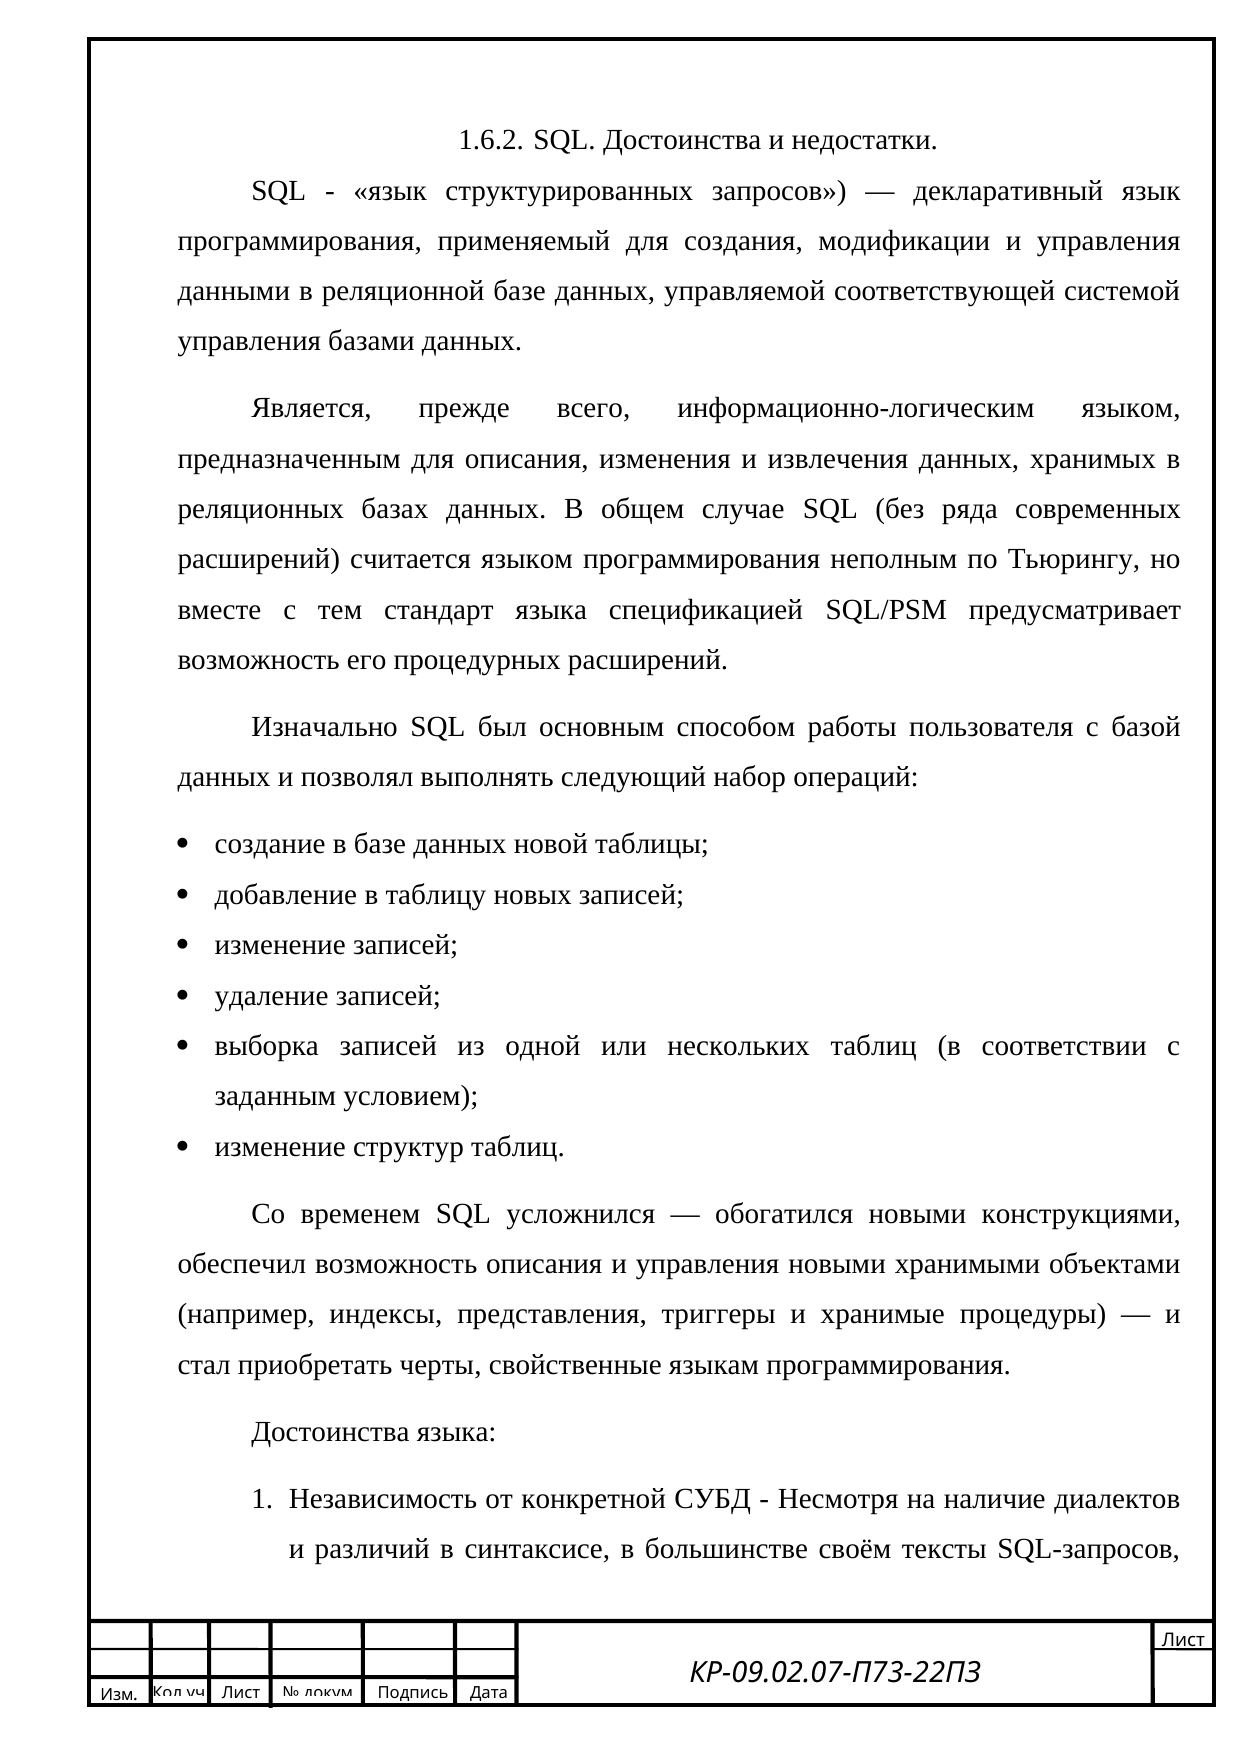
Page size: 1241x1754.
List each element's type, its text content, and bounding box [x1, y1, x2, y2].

list выборка записей из одной или нескольких таблиц (в соответствии с заданным условием); [177, 1028, 1181, 1112]
text Изначально SQL был основным способом работы пользователя с базой данных и позволял выполнять следующий набор операций: [177, 709, 1181, 793]
subtitle SQL. Достоинства и недостатки. [215, 122, 1181, 156]
list изменение записей; [177, 927, 1181, 961]
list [251, 1481, 1181, 1564]
list изменение структур таблиц. [177, 1129, 1181, 1162]
text Является, прежде всего, информационно-логическим языком, предназначенным для описания, изменения и извлечения данных, хранимых в реляционных базах данных. В общем случае SQL (без ряда современных расширений) считается языком программирования неполным по Тьюрингу, но вместе с тем стандарт языка спецификацией SQL/PSM предусматривает возможность его процедурных расширений. [177, 391, 1181, 676]
list создание в базе данных новой таблицы; [177, 826, 1181, 860]
list удаление записей; [177, 978, 1181, 1011]
text Со временем SQL усложнился — обогатился новыми конструкциями, обеспечил возможность описания и управления новыми хранимыми объектами (например, индексы, представления, триггеры и хранимые процедуры) — и стал приобретать черты, свойственные языкам программирования. [177, 1196, 1181, 1380]
text SQL - «язык структурированных запросов») — декларативный язык программирования, применяемый для создания, модификации и управления данными в реляционной базе данных, управляемой соответствующей системой управления базами данных. [177, 173, 1181, 357]
list добавление в таблицу новых записей; [177, 877, 1181, 910]
text Достоинства языка: [177, 1414, 1181, 1447]
